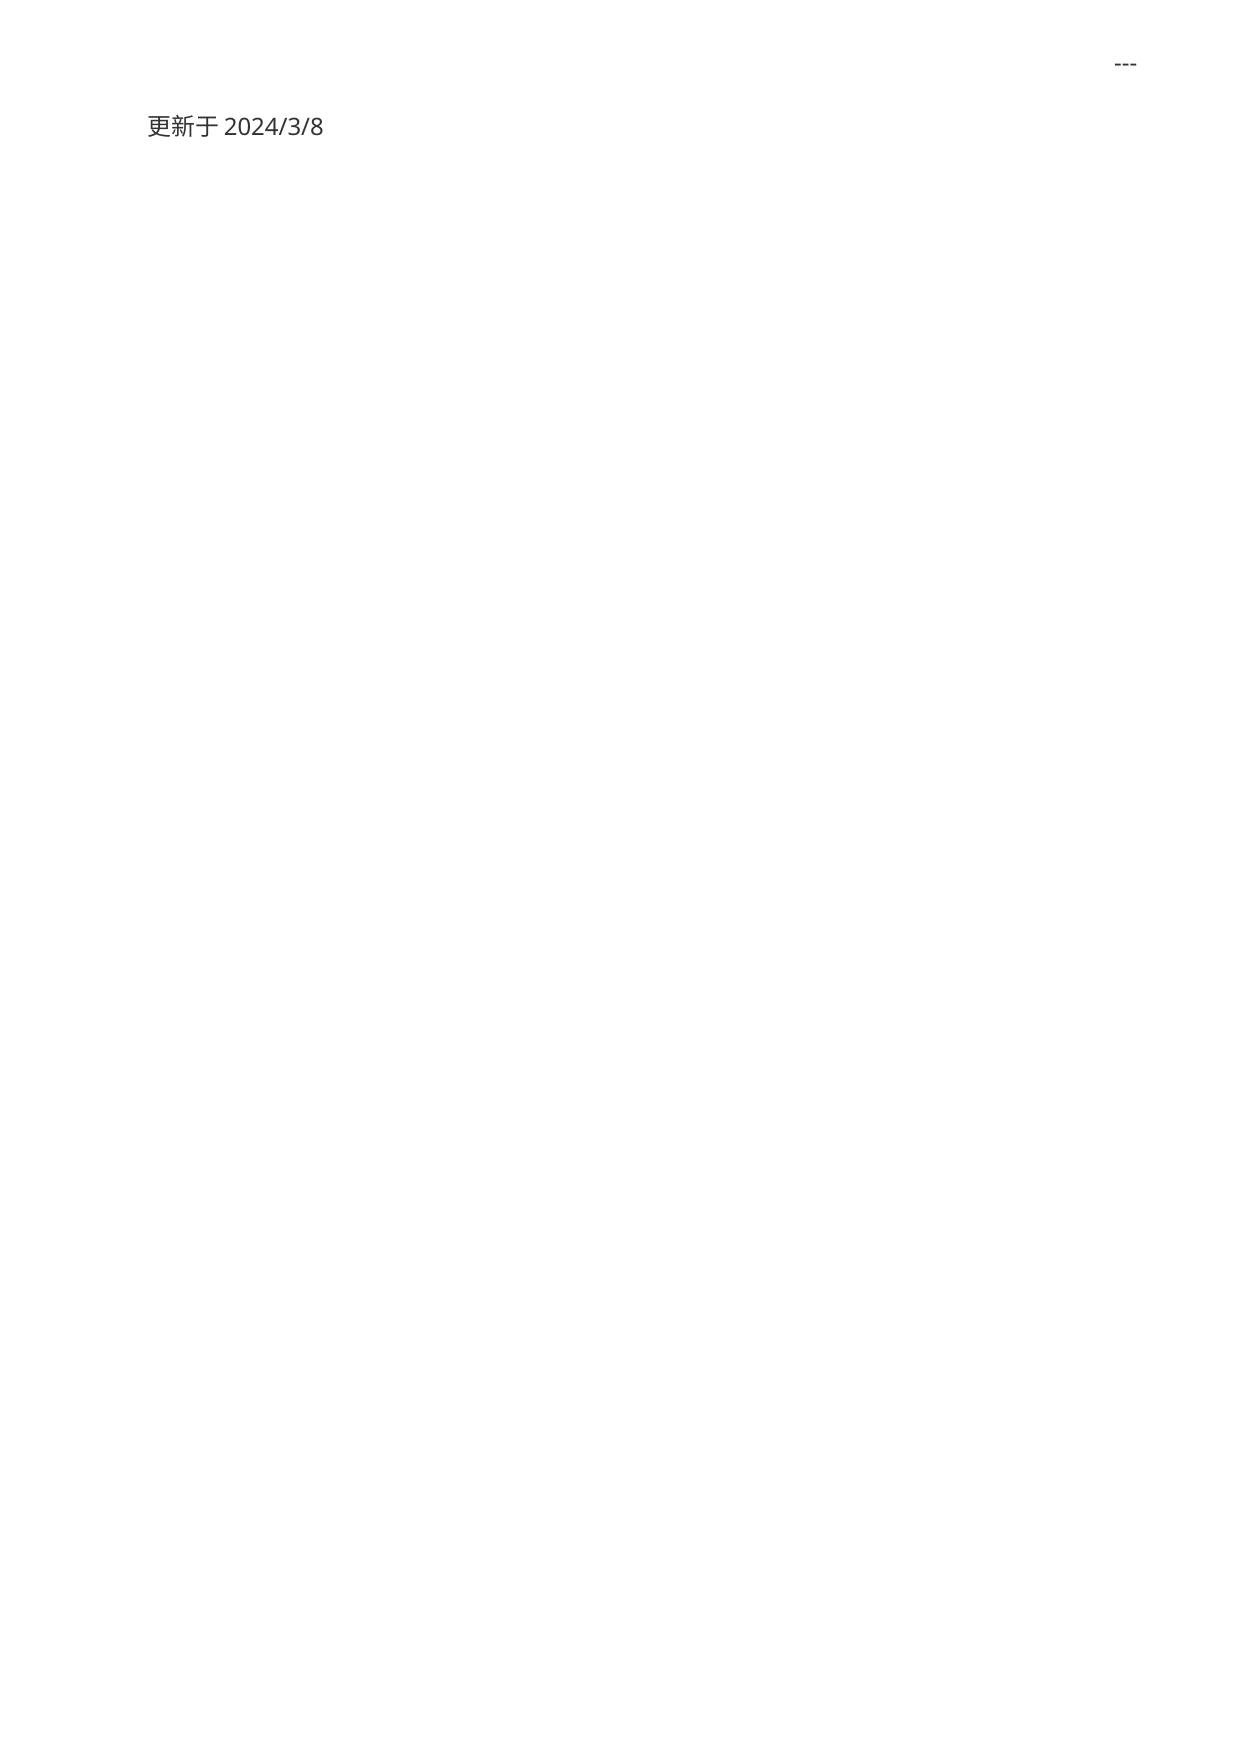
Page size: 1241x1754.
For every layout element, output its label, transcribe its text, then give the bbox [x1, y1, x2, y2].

text --- [103, 45, 1137, 79]
text 更新于2024/3/8 [103, 91, 1137, 159]
